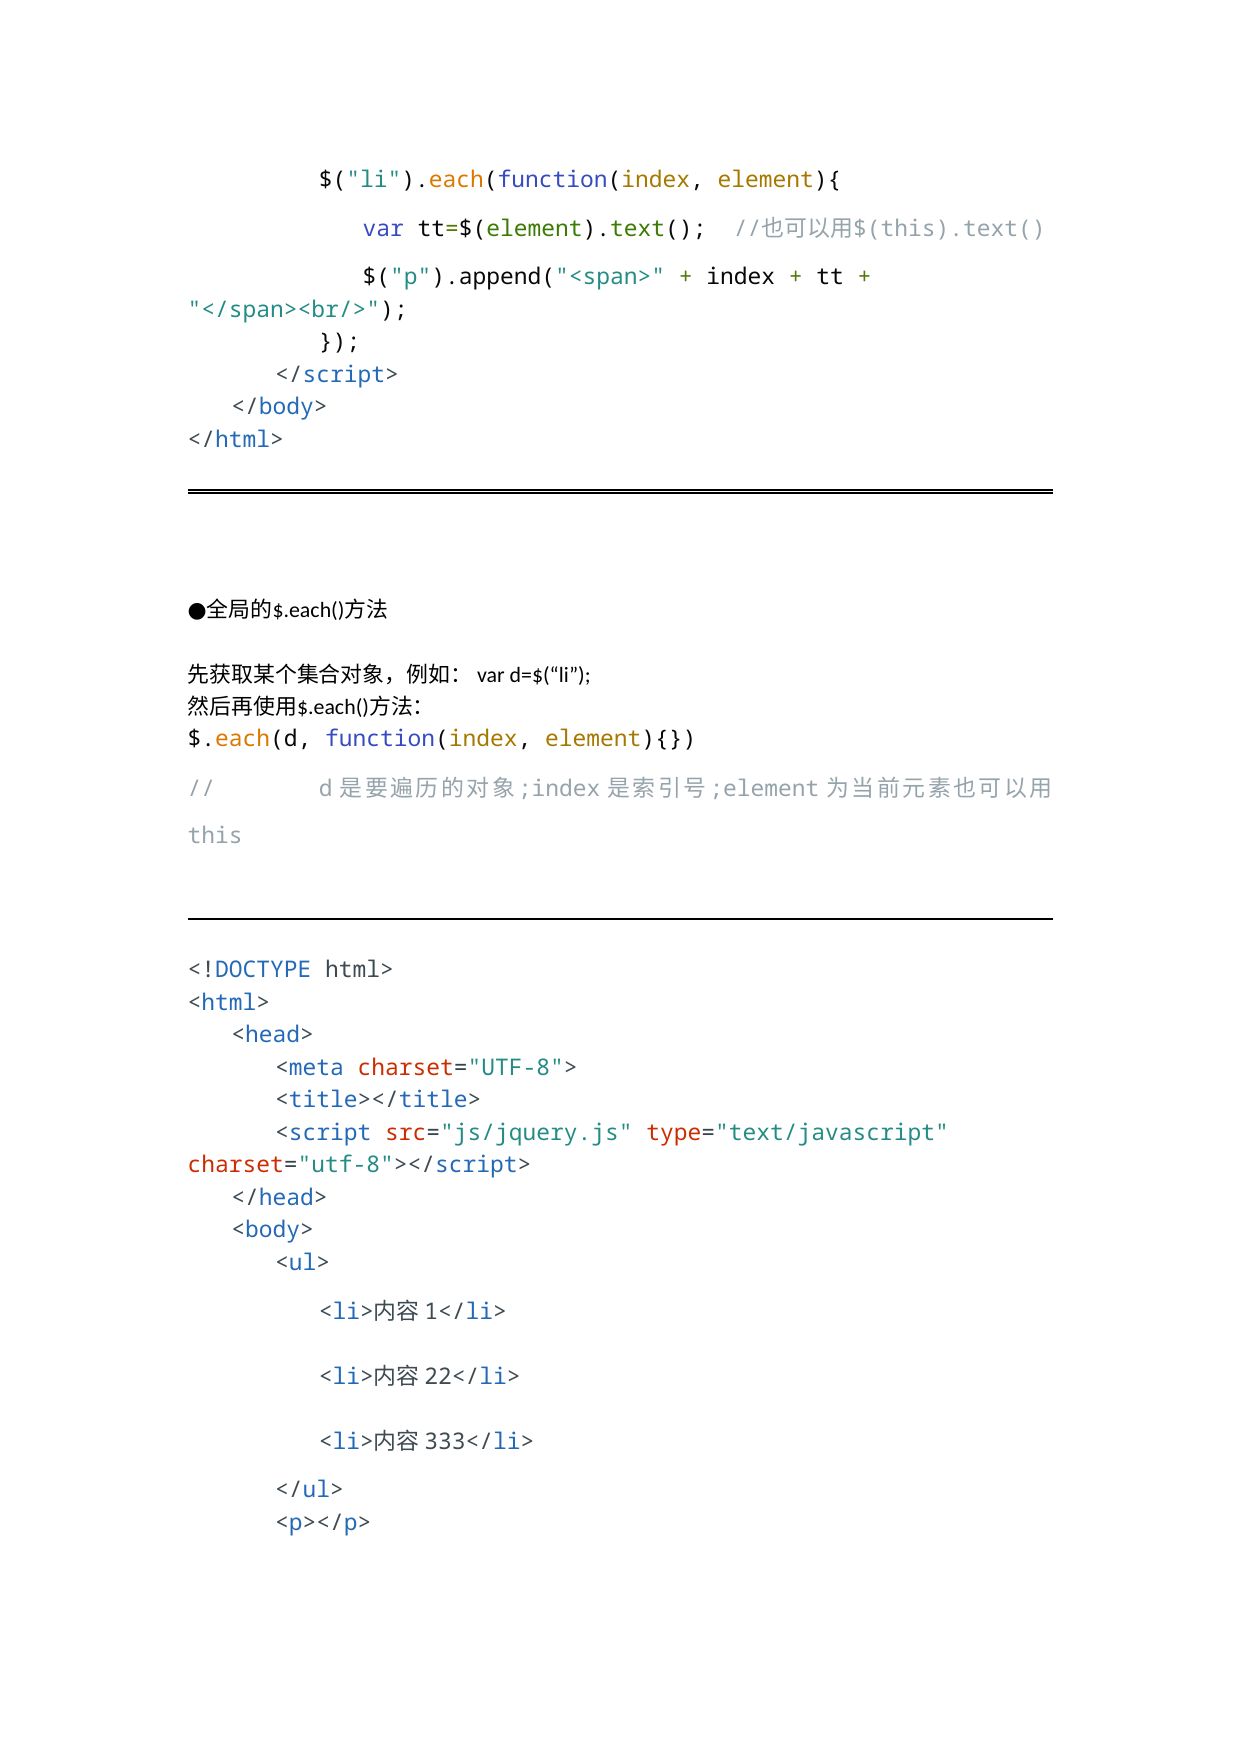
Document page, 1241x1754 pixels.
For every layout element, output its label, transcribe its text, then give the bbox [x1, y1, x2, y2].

text <script src="js/jquery.js" type="text/javascript" charset="utf-8"></script> [187, 1115, 1053, 1180]
text var tt=$(element).text(); //也可以用$(this).text() [187, 194, 1053, 259]
text 然后再使用$.each()方法： [187, 689, 1053, 721]
text </ul> [187, 1472, 1053, 1505]
text $.each(d, function(index, element){}) [187, 721, 1053, 754]
text <p></p> [187, 1505, 1053, 1537]
text </head> [187, 1180, 1053, 1212]
text <li>内容22</li> [187, 1342, 1053, 1407]
text <head> [187, 1017, 1053, 1050]
text // d是要遍历的对象;index是索引号;element为当前元素也可以用this [187, 754, 1053, 851]
text $("p").append("<span>" + index + tt + "</span><br/>"); [187, 259, 1053, 324]
text 先获取某个集合对象，例如： var d=$(“li”); [187, 656, 1053, 689]
text <!DOCTYPE html> [187, 952, 1053, 985]
text </html> [187, 422, 1053, 454]
text ●全局的$.each()方法 [187, 591, 1053, 624]
text <title></title> [187, 1082, 1053, 1115]
text <ul> [187, 1245, 1053, 1277]
text <meta charset="UTF-8"> [187, 1050, 1053, 1082]
text <body> [187, 1212, 1053, 1245]
text <html> [187, 985, 1053, 1017]
text $("li").each(function(index, element){ [187, 162, 1053, 194]
text </body> [187, 389, 1053, 422]
text }); [187, 324, 1053, 357]
text <li>内容1</li> [187, 1277, 1053, 1342]
text <li>内容333</li> [187, 1407, 1053, 1472]
text </script> [187, 357, 1053, 389]
